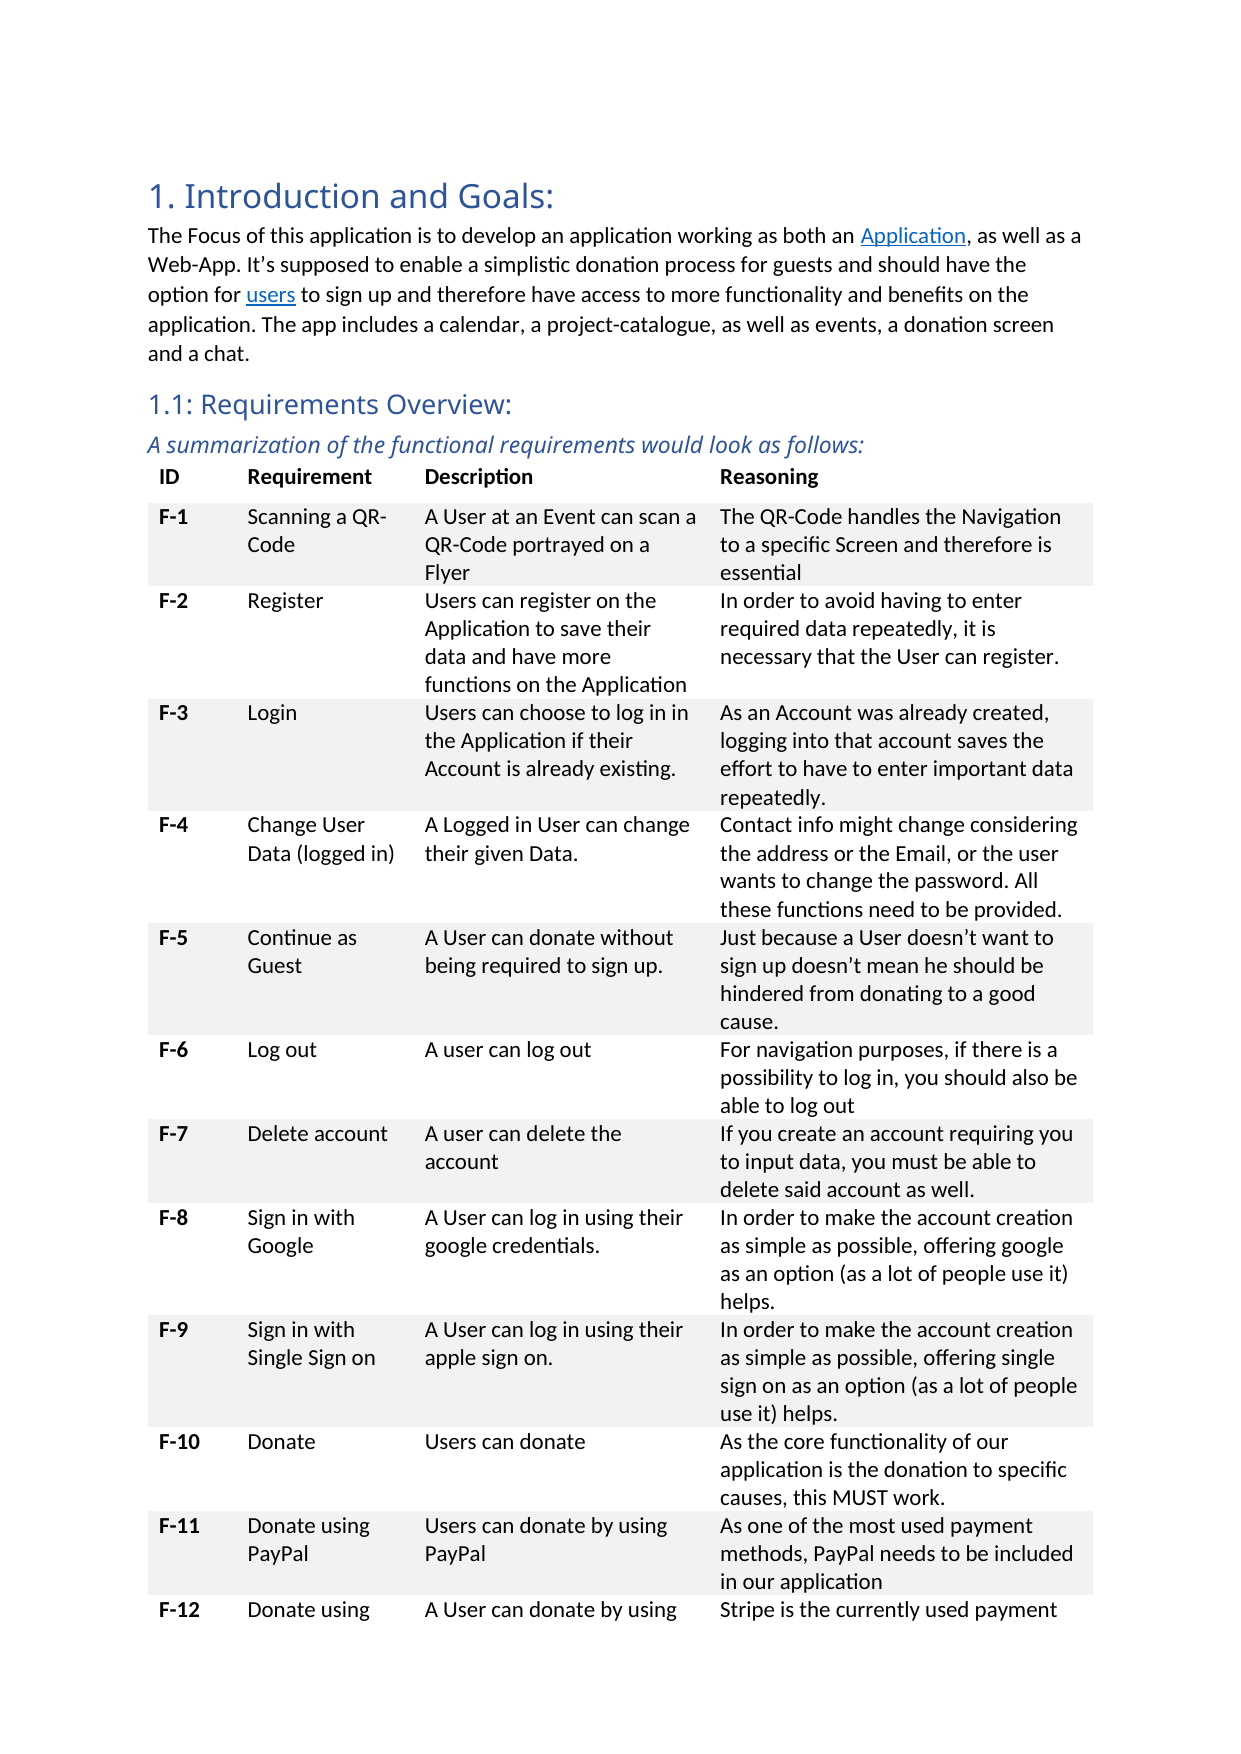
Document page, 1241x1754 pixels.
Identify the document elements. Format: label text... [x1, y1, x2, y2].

table_cell As one of the most used payment methods, PayPal needs to be included in our application [709, 1511, 1093, 1595]
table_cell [413, 1595, 709, 1635]
table_cell In order to make the account creation as simple as possible, offering single sign on as an option (as a lot of people use it) helps. [709, 1315, 1093, 1427]
table_cell Change User Data (logged in) [236, 811, 413, 923]
table_cell Users can donate by using PayPal [413, 1511, 709, 1595]
subtitle 1.1: Requirements Overview: [148, 386, 1093, 423]
table_cell Just because a User doesn’t want to sign up doesn’t mean he should be hindered from donating to a good cause. [709, 923, 1093, 1035]
table_cell A Logged in User can change their given Data. [413, 811, 709, 923]
table_cell The QR-Code handles the Navigation to a specific Screen and therefore is essential [709, 503, 1093, 586]
table_cell Sign in with Google [236, 1203, 413, 1315]
table_header Reasoning [709, 462, 1093, 502]
table_cell Login [236, 699, 413, 811]
table_cell F-1 [148, 503, 236, 586]
table_cell F-7 [148, 1119, 236, 1203]
table_cell Donate using Stripe [236, 1595, 413, 1635]
table_cell As the core functionality of our application is the donation to specific causes, this MUST work. [709, 1427, 1093, 1511]
subtitle A summarization of the functional requirements would look as follows: [148, 429, 1093, 460]
table_cell Scanning a QR-Code [236, 503, 413, 586]
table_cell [709, 1595, 1093, 1635]
table_header Description [413, 462, 709, 502]
subtitle 1. Introduction and Goals: [148, 173, 1093, 218]
table_header Requirement [236, 462, 413, 502]
table_cell If you create an account requiring you to input data, you must be able to delete said account as well. [709, 1119, 1093, 1203]
table_cell F-3 [148, 699, 236, 811]
table_cell In order to make the account creation as simple as possible, offering google as an option (as a lot of people use it) helps. [709, 1203, 1093, 1315]
table_cell F-11 [148, 1511, 236, 1595]
table_cell F-6 [148, 1035, 236, 1119]
table_cell Users can register on the Application to save their data and have more functions on the Application [413, 586, 709, 698]
table_cell F-12 [148, 1595, 236, 1635]
text The Focus of this application is to develop an application working as both an Application, as well as a Web-App. It’s supposed to enable a simplistic donation process for guests and should have the option for users to sign up and therefore have access to more functionality and benefits on the application. The app includes a calendar, a project-catalogue, as well as events, a donation screen and a chat. [148, 221, 1093, 367]
table_cell A User can donate without being required to sign up. [413, 923, 709, 1035]
table_cell F-5 [148, 923, 236, 1035]
table_cell Register [236, 586, 413, 698]
table_cell Log out [236, 1035, 413, 1119]
table_cell F-4 [148, 811, 236, 923]
table_cell Continue as Guest [236, 923, 413, 1035]
table_cell Donate using PayPal [236, 1511, 413, 1595]
table_cell Contact info might change considering the address or the Email, or the user wants to change the password. All these functions need to be provided. [709, 811, 1093, 923]
table_cell A user can log out [413, 1035, 709, 1119]
table_cell Sign in with Single Sign on [236, 1315, 413, 1427]
table_cell A User at an Event can scan a QR-Code portrayed on a Flyer [413, 503, 709, 586]
table_cell Users can donate [413, 1427, 709, 1511]
table_cell Users can choose to log in in the Application if their Account is already existing. [413, 699, 709, 811]
table_cell A User can log in using their google credentials. [413, 1203, 709, 1315]
table_cell Donate [236, 1427, 413, 1511]
table_cell For navigation purposes, if there is a possibility to log in, you should also be able to log out [709, 1035, 1093, 1119]
table_cell F-8 [148, 1203, 236, 1315]
table_cell F-10 [148, 1427, 236, 1511]
table_cell F-2 [148, 586, 236, 698]
table_cell F-9 [148, 1315, 236, 1427]
table_cell As an Account was already created, logging into that account saves the effort to have to enter important data repeatedly. [709, 699, 1093, 811]
table_cell A user can delete the account [413, 1119, 709, 1203]
table_header ID [148, 462, 236, 502]
table_cell Delete account [236, 1119, 413, 1203]
table_cell A User can log in using their apple sign on. [413, 1315, 709, 1427]
table_cell In order to avoid having to enter required data repeatedly, it is necessary that the User can register. [709, 586, 1093, 698]
